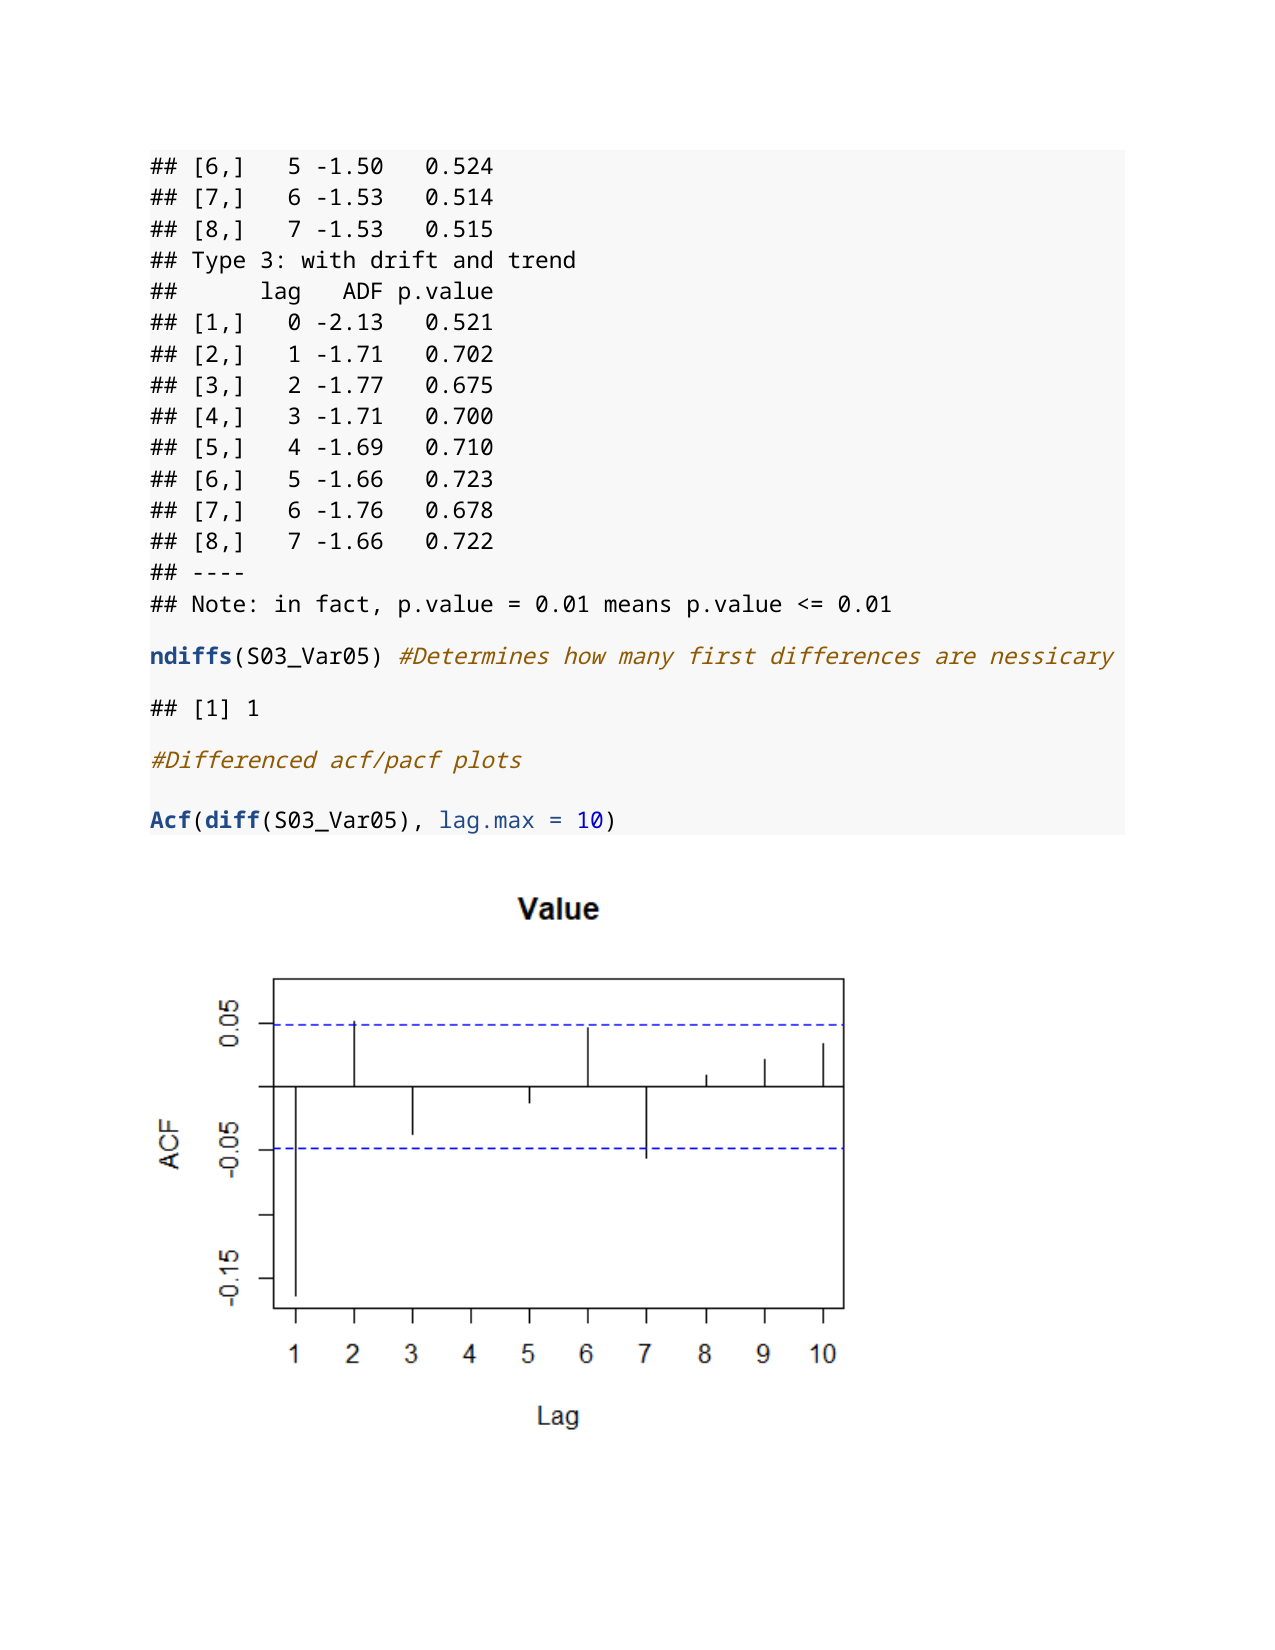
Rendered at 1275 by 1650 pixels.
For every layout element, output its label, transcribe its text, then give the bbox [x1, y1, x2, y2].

text ndiffs(S03_Var05) #Determines how many first differences are nessicary [150, 639, 1125, 671]
text ## [1] 1 [150, 692, 1125, 723]
picture [150, 855, 908, 1463]
text #Differenced acf/pacf plots Acf(diff(S03_Var05), lag.max = 10) [150, 744, 1125, 835]
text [150, 150, 1125, 619]
